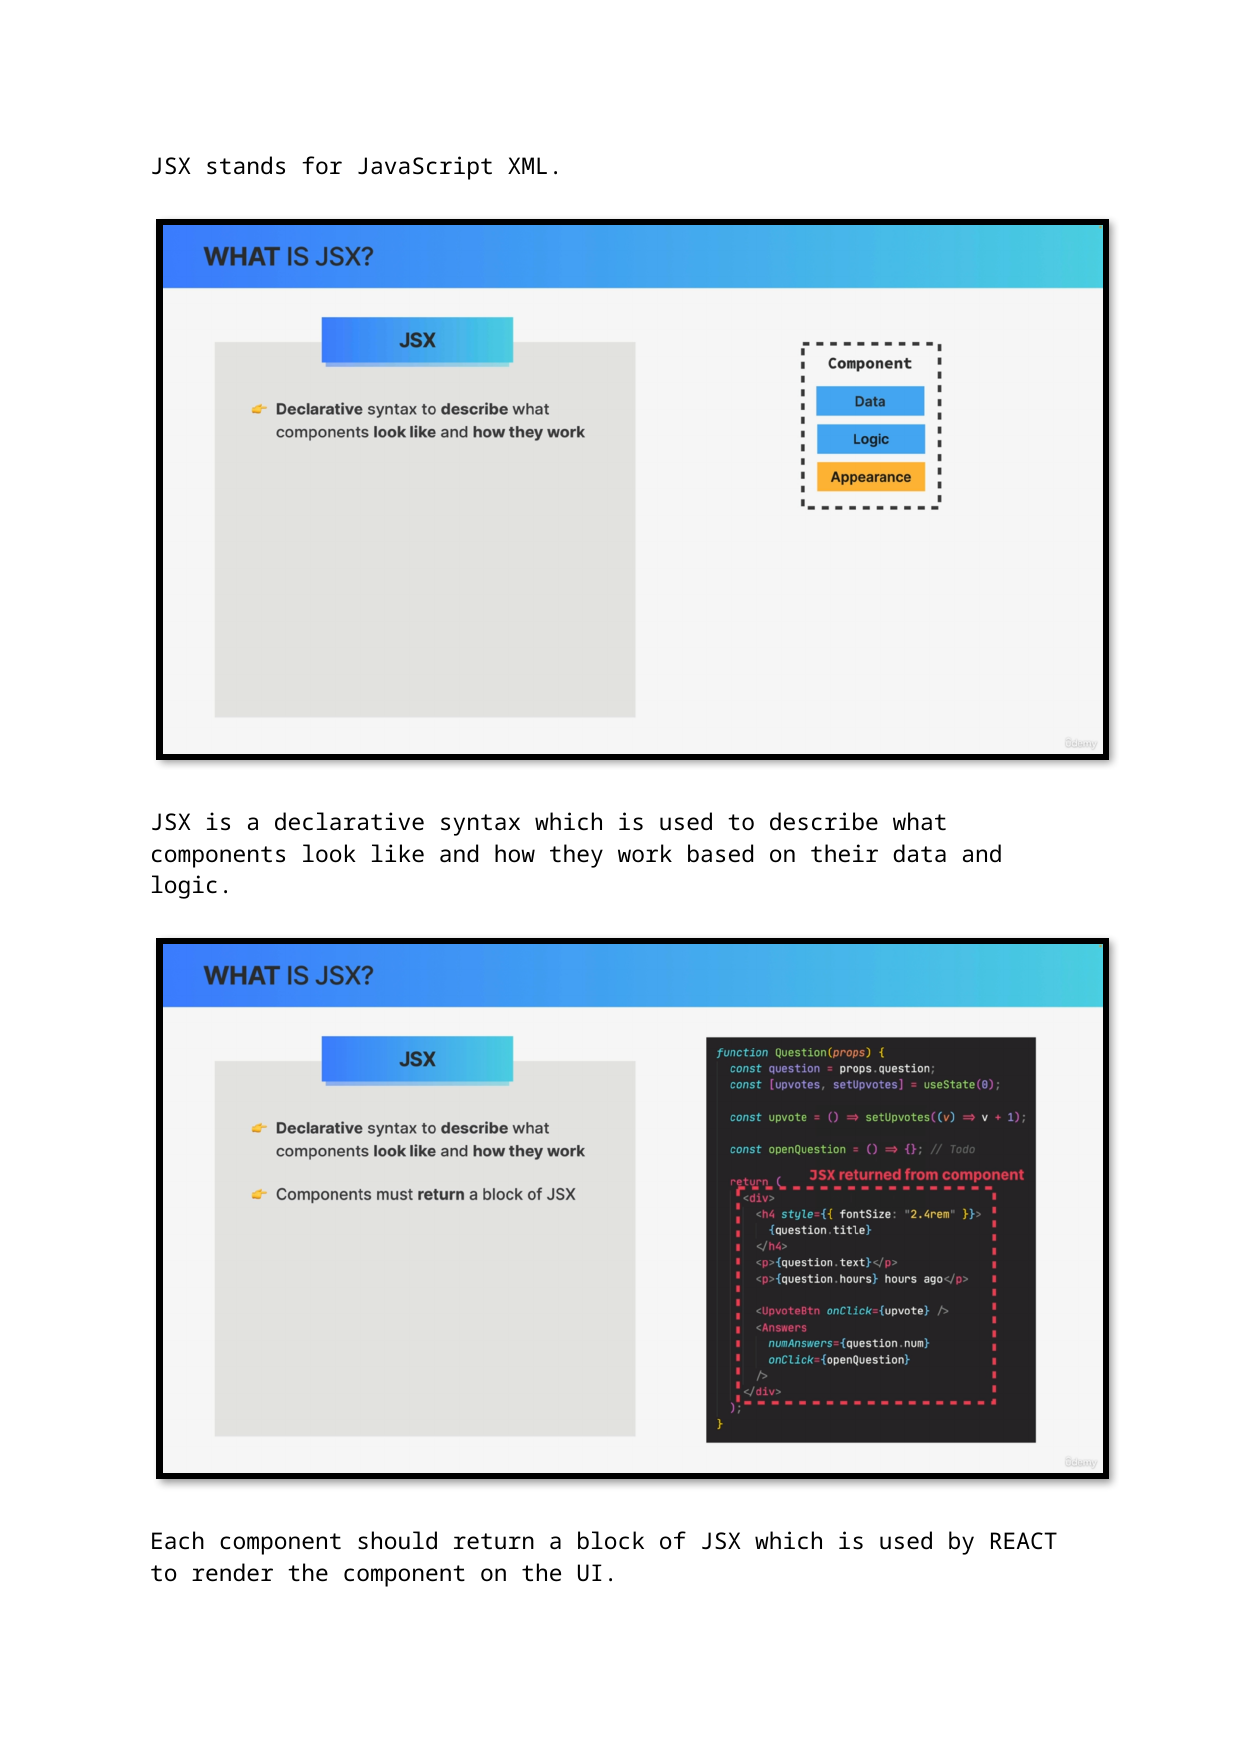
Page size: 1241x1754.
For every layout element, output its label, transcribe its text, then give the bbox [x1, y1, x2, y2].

picture [163, 944, 1103, 1473]
picture [163, 225, 1103, 754]
text JSX is a declarative syntax which is used to describe what components look like and how they work based on their data and logic. [150, 806, 1090, 900]
text Each component should return a block of JSX which is used by REACT to render the component on the UI. [150, 1525, 1090, 1588]
text JSX stands for JavaScript XML. [150, 150, 1090, 181]
